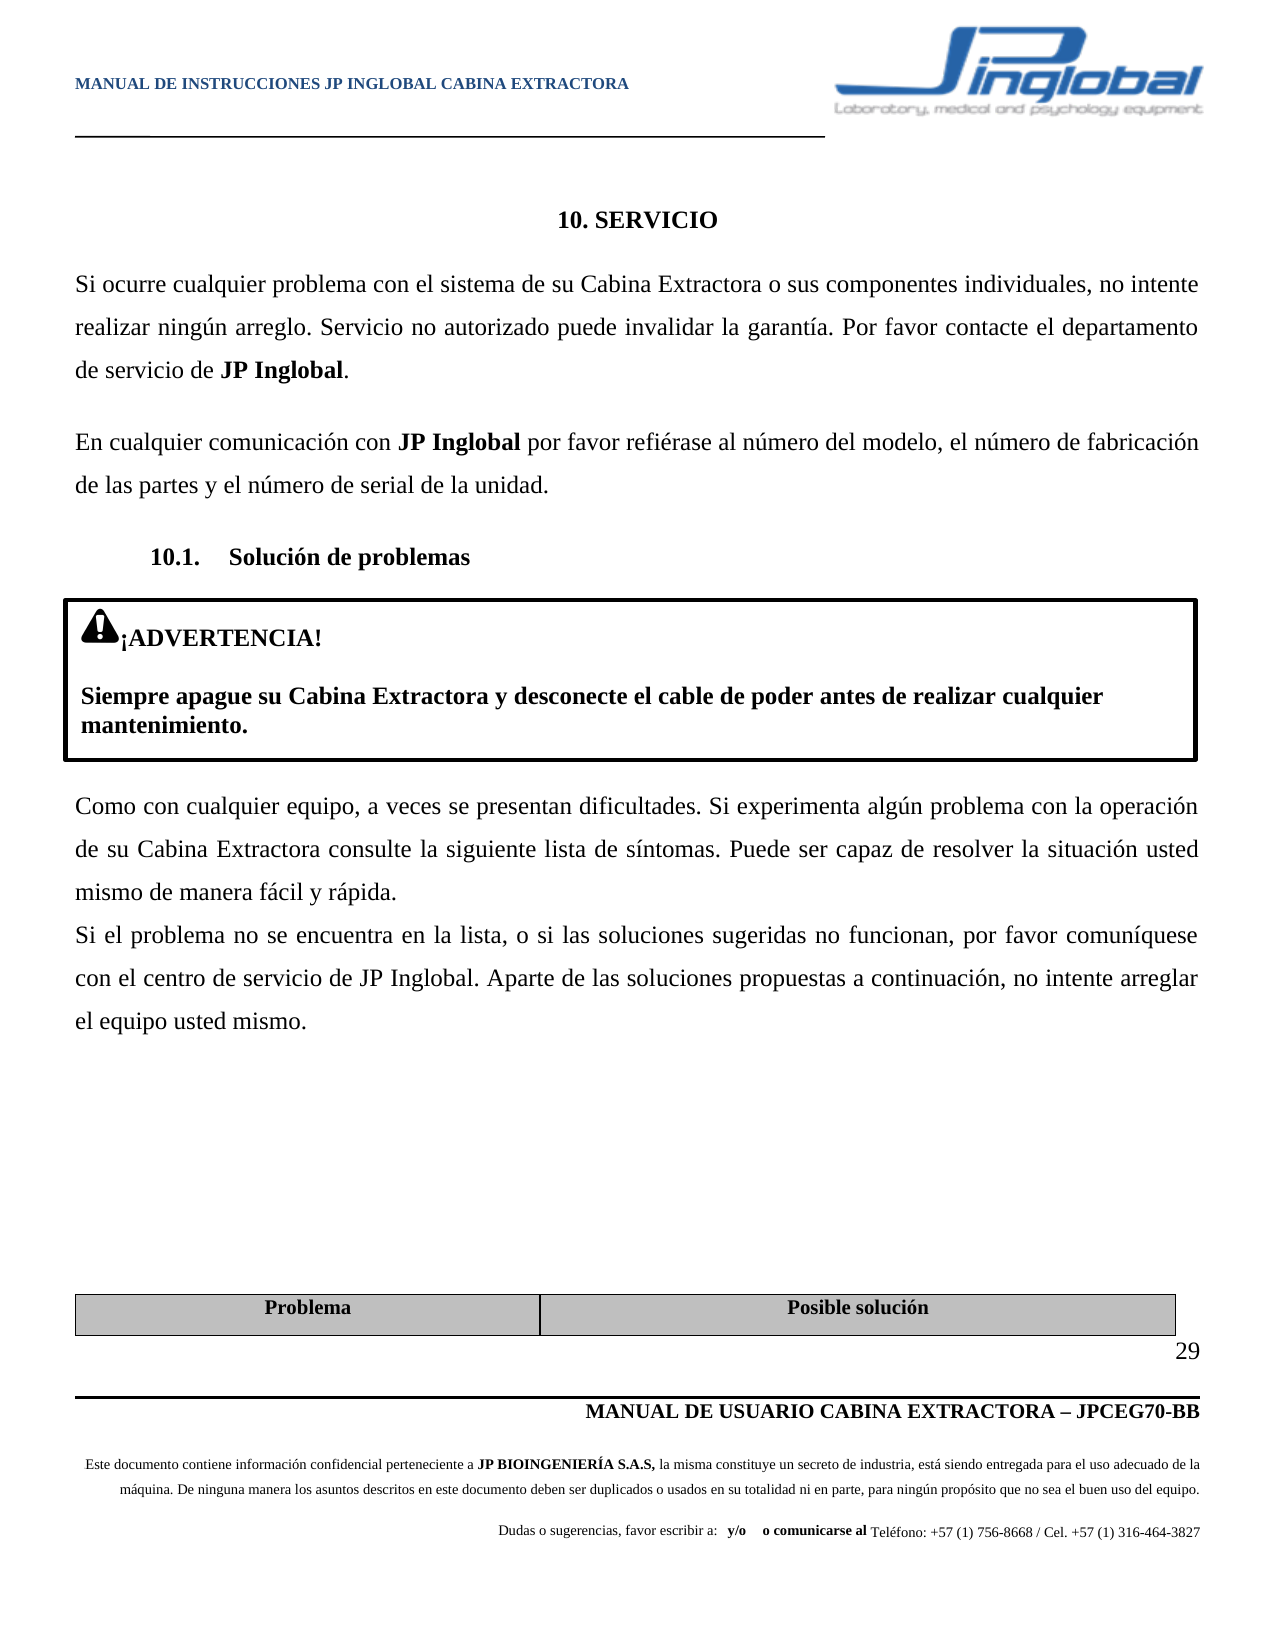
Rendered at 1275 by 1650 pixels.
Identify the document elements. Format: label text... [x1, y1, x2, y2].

text Como con cualquier equipo, a veces se presentan dificultades. Si experimenta algún problema con la operación de su Cabina Extractora consulte la siguiente lista de síntomas. Puede ser capaz de resolver la situación usted mismo de manera fácil y rápida. [75, 791, 1200, 906]
table_header Problema [76, 1295, 539, 1335]
picture [80, 607, 120, 647]
subtitle SERVICIO [75, 205, 1200, 234]
picture [812, 13, 1227, 130]
text En cualquier comunicación con JP Inglobal por favor refiérase al número del modelo, el número de fabricación de las partes y el número de serial de la unidad. [75, 427, 1200, 499]
text Si ocurre cualquier problema con el sistema de su Cabina Extractora o sus componentes individuales, no intente realizar ningún arreglo. Servicio no autorizado puede invalidar la garantía. Por favor contacte el departamento de servicio de JP Inglobal. [75, 269, 1200, 384]
list Solución de problemas [150, 542, 1200, 571]
table_header Posible solución [541, 1295, 1175, 1335]
text Si el problema no se encuentra en la lista, o si las soluciones sugeridas no funcionan, por favor comuníquese con el centro de servicio de JP Inglobal. Aparte de las soluciones propuestas a continuación, no intente arreglar el equipo usted mismo. [75, 920, 1200, 1035]
